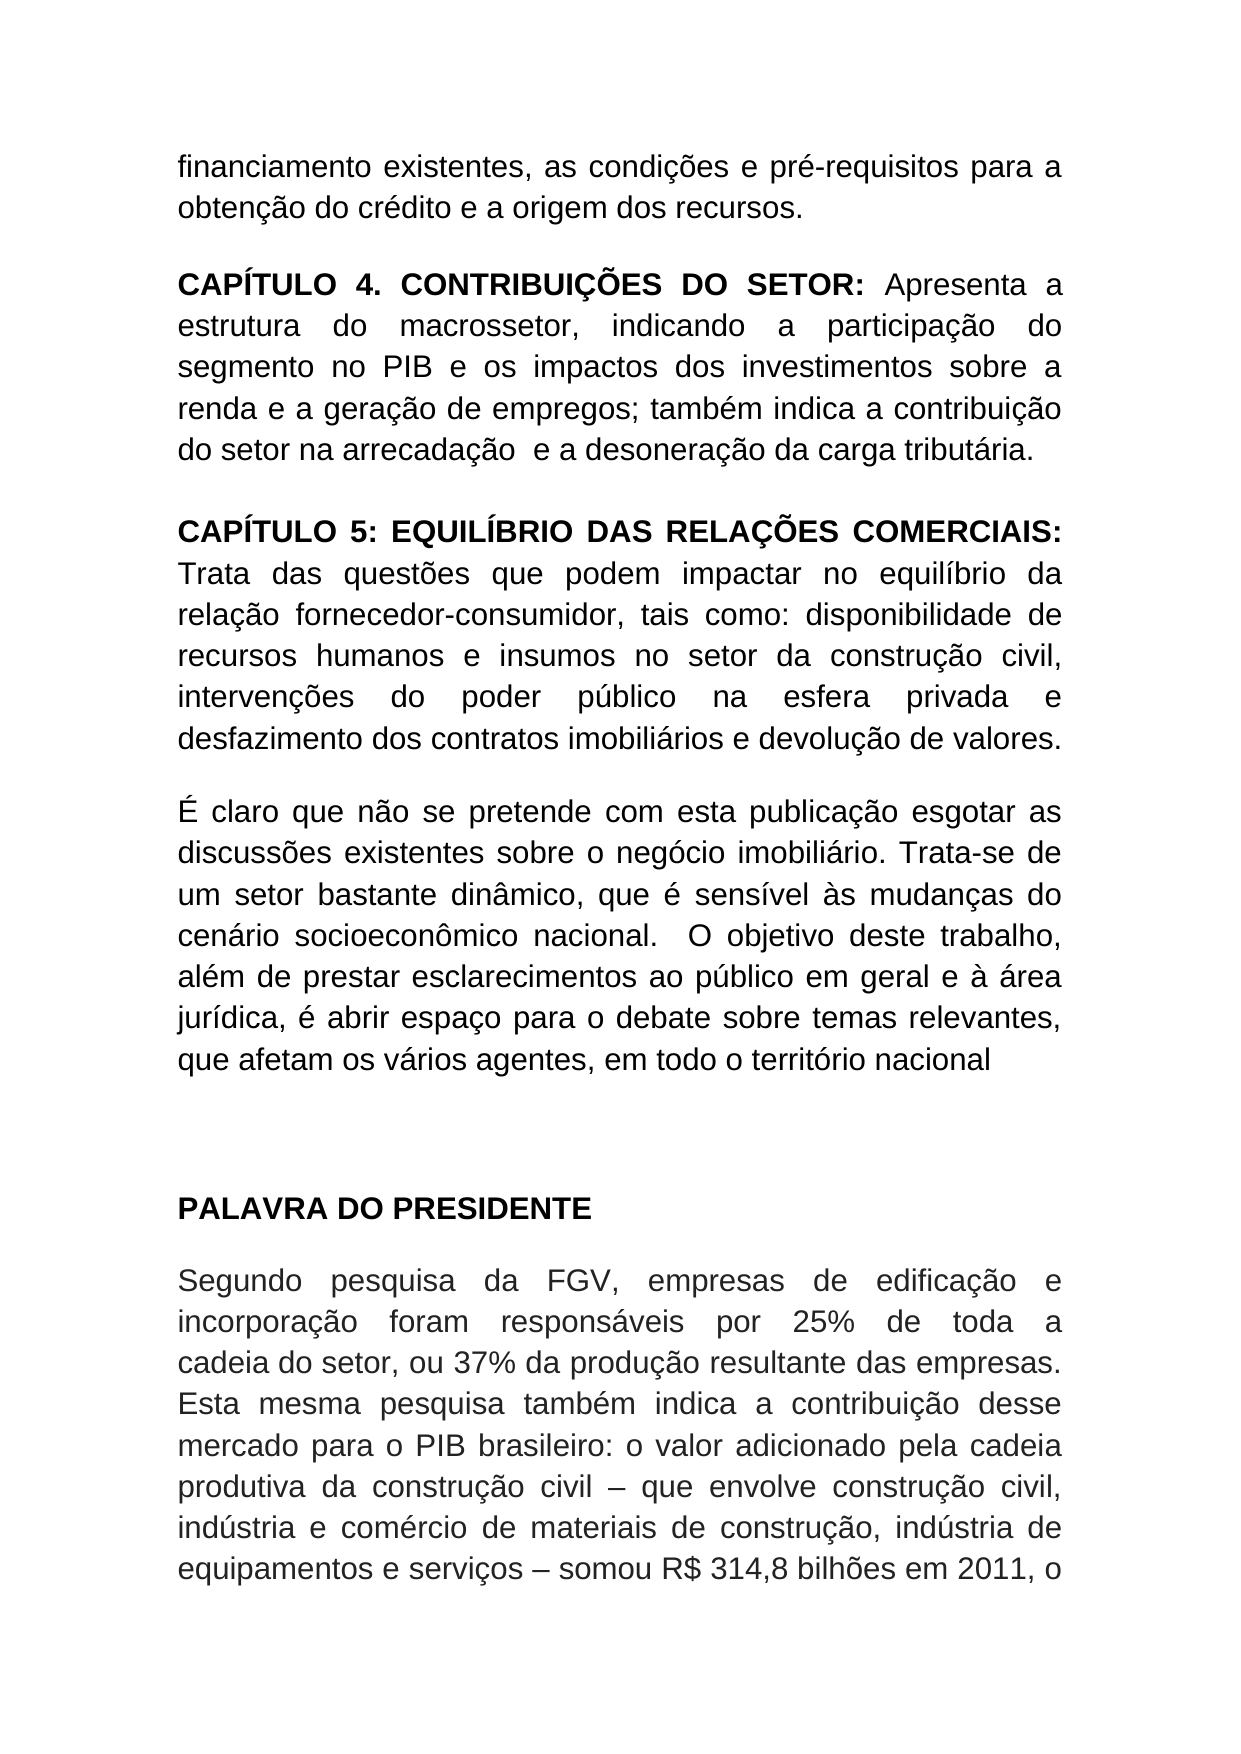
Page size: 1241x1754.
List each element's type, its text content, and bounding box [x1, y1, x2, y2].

text É claro que não se pretende com esta publicação esgotar as discussões existentes sobre o negócio imobiliário. Trata-se de um setor bastante dinâmico, que é sensível às mudanças do cenário socioeconômico nacional. O objetivo deste trabalho, além de prestar esclarecimentos ao público em geral e à área jurídica, é abrir espaço para o debate sobre temas relevantes, que afetam os vários agentes, em todo o território nacional [177, 793, 1063, 1077]
text CAPÍTULO 4. CONTRIBUIÇÕES DO SETOR: Apresenta a estrutura do macrossetor, indicando a participação do segmento no PIB e os impactos dos investimentos sobre a renda e a geração de empregos; também indica a contribuição do setor na arrecadação e a desoneração da carga tributária. [177, 266, 1063, 467]
text CAPÍTULO 5: EQUILÍBRIO DAS RELAÇÕES COMERCIAIS: Trata das questões que podem impactar no equilíbrio da relação fornecedor-consumidor, tais como: disponibilidade de recursos humanos e insumos no setor da construção civil, intervenções do poder público na esfera privada e desfazimento dos contratos imobiliários e devolução de valores. [177, 513, 1063, 756]
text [177, 1262, 1063, 1586]
text PALAVRA DO PRESIDENTE [177, 1190, 1063, 1226]
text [177, 148, 1063, 225]
